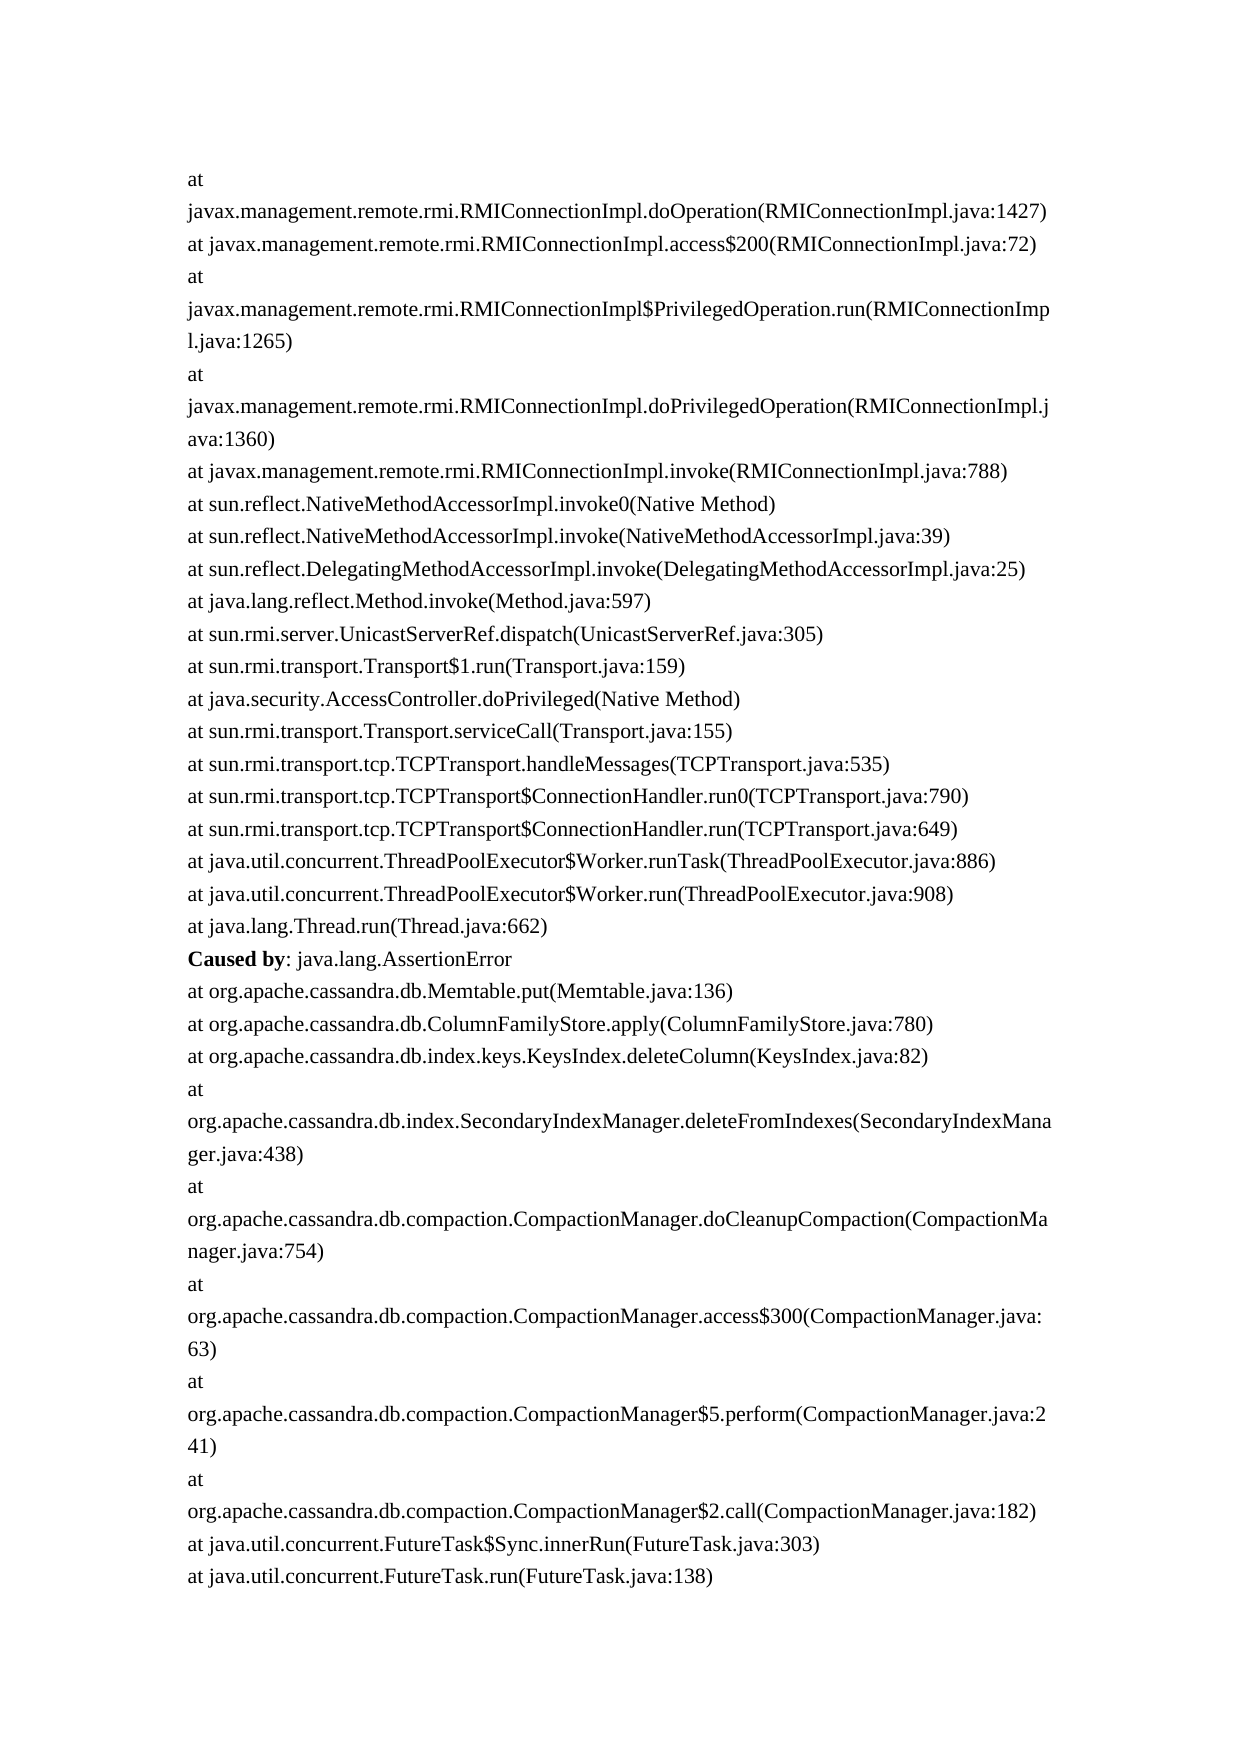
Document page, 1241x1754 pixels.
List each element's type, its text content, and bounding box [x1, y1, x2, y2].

text at sun.reflect.NativeMethodAccessorImpl.invoke(NativeMethodAccessorImpl.java:39) [187, 519, 1053, 552]
text at java.lang.reflect.Method.invoke(Method.java:597) [187, 584, 1053, 617]
text at org.apache.cassandra.db.compaction.CompactionManager.doCleanupCompaction(CompactionManager.java:754) [187, 1169, 1053, 1267]
text at sun.reflect.DelegatingMethodAccessorImpl.invoke(DelegatingMethodAccessorImpl.java:25) [187, 552, 1053, 584]
text at javax.management.remote.rmi.RMIConnectionImpl.doPrivilegedOperation(RMIConnectionImpl.java:1360) [187, 357, 1053, 454]
text at org.apache.cassandra.db.compaction.CompactionManager.access$300(CompactionManager.java:63) [187, 1267, 1053, 1364]
text at javax.management.remote.rmi.RMIConnectionImpl$PrivilegedOperation.run(RMIConnectionImpl.java:1265) [187, 259, 1053, 357]
text at java.util.concurrent.FutureTask.run(FutureTask.java:138) [187, 1559, 1053, 1592]
text at java.security.AccessController.doPrivileged(Native Method) [187, 682, 1053, 714]
text at sun.reflect.NativeMethodAccessorImpl.invoke0(Native Method) [187, 487, 1053, 519]
text at java.lang.Thread.run(Thread.java:662) [187, 909, 1053, 942]
text at java.util.concurrent.ThreadPoolExecutor$Worker.run(ThreadPoolExecutor.java:908) [187, 877, 1053, 909]
text at org.apache.cassandra.db.compaction.CompactionManager$5.perform(CompactionManager.java:241) [187, 1364, 1053, 1462]
text at sun.rmi.transport.tcp.TCPTransport$ConnectionHandler.run(TCPTransport.java:649) [187, 812, 1053, 844]
text Caused by: java.lang.AssertionError [187, 942, 1053, 974]
text at org.apache.cassandra.db.index.keys.KeysIndex.deleteColumn(KeysIndex.java:82) [187, 1039, 1053, 1072]
text at javax.management.remote.rmi.RMIConnectionImpl.doOperation(RMIConnectionImpl.java:1427) [187, 162, 1053, 227]
text at sun.rmi.transport.tcp.TCPTransport$ConnectionHandler.run0(TCPTransport.java:790) [187, 779, 1053, 812]
text at sun.rmi.transport.Transport$1.run(Transport.java:159) [187, 649, 1053, 682]
text at org.apache.cassandra.db.index.SecondaryIndexManager.deleteFromIndexes(SecondaryIndexManager.java:438) [187, 1072, 1053, 1169]
text at org.apache.cassandra.db.compaction.CompactionManager$2.call(CompactionManager.java:182) [187, 1462, 1053, 1527]
text at sun.rmi.transport.tcp.TCPTransport.handleMessages(TCPTransport.java:535) [187, 747, 1053, 779]
text at sun.rmi.server.UnicastServerRef.dispatch(UnicastServerRef.java:305) [187, 617, 1053, 649]
text at javax.management.remote.rmi.RMIConnectionImpl.access$200(RMIConnectionImpl.java:72) [187, 227, 1053, 259]
text at sun.rmi.transport.Transport.serviceCall(Transport.java:155) [187, 714, 1053, 747]
text at java.util.concurrent.FutureTask$Sync.innerRun(FutureTask.java:303) [187, 1527, 1053, 1559]
text at java.util.concurrent.ThreadPoolExecutor$Worker.runTask(ThreadPoolExecutor.java:886) [187, 844, 1053, 877]
text at org.apache.cassandra.db.ColumnFamilyStore.apply(ColumnFamilyStore.java:780) [187, 1007, 1053, 1039]
text at org.apache.cassandra.db.Memtable.put(Memtable.java:136) [187, 974, 1053, 1007]
text at javax.management.remote.rmi.RMIConnectionImpl.invoke(RMIConnectionImpl.java:788) [187, 454, 1053, 487]
